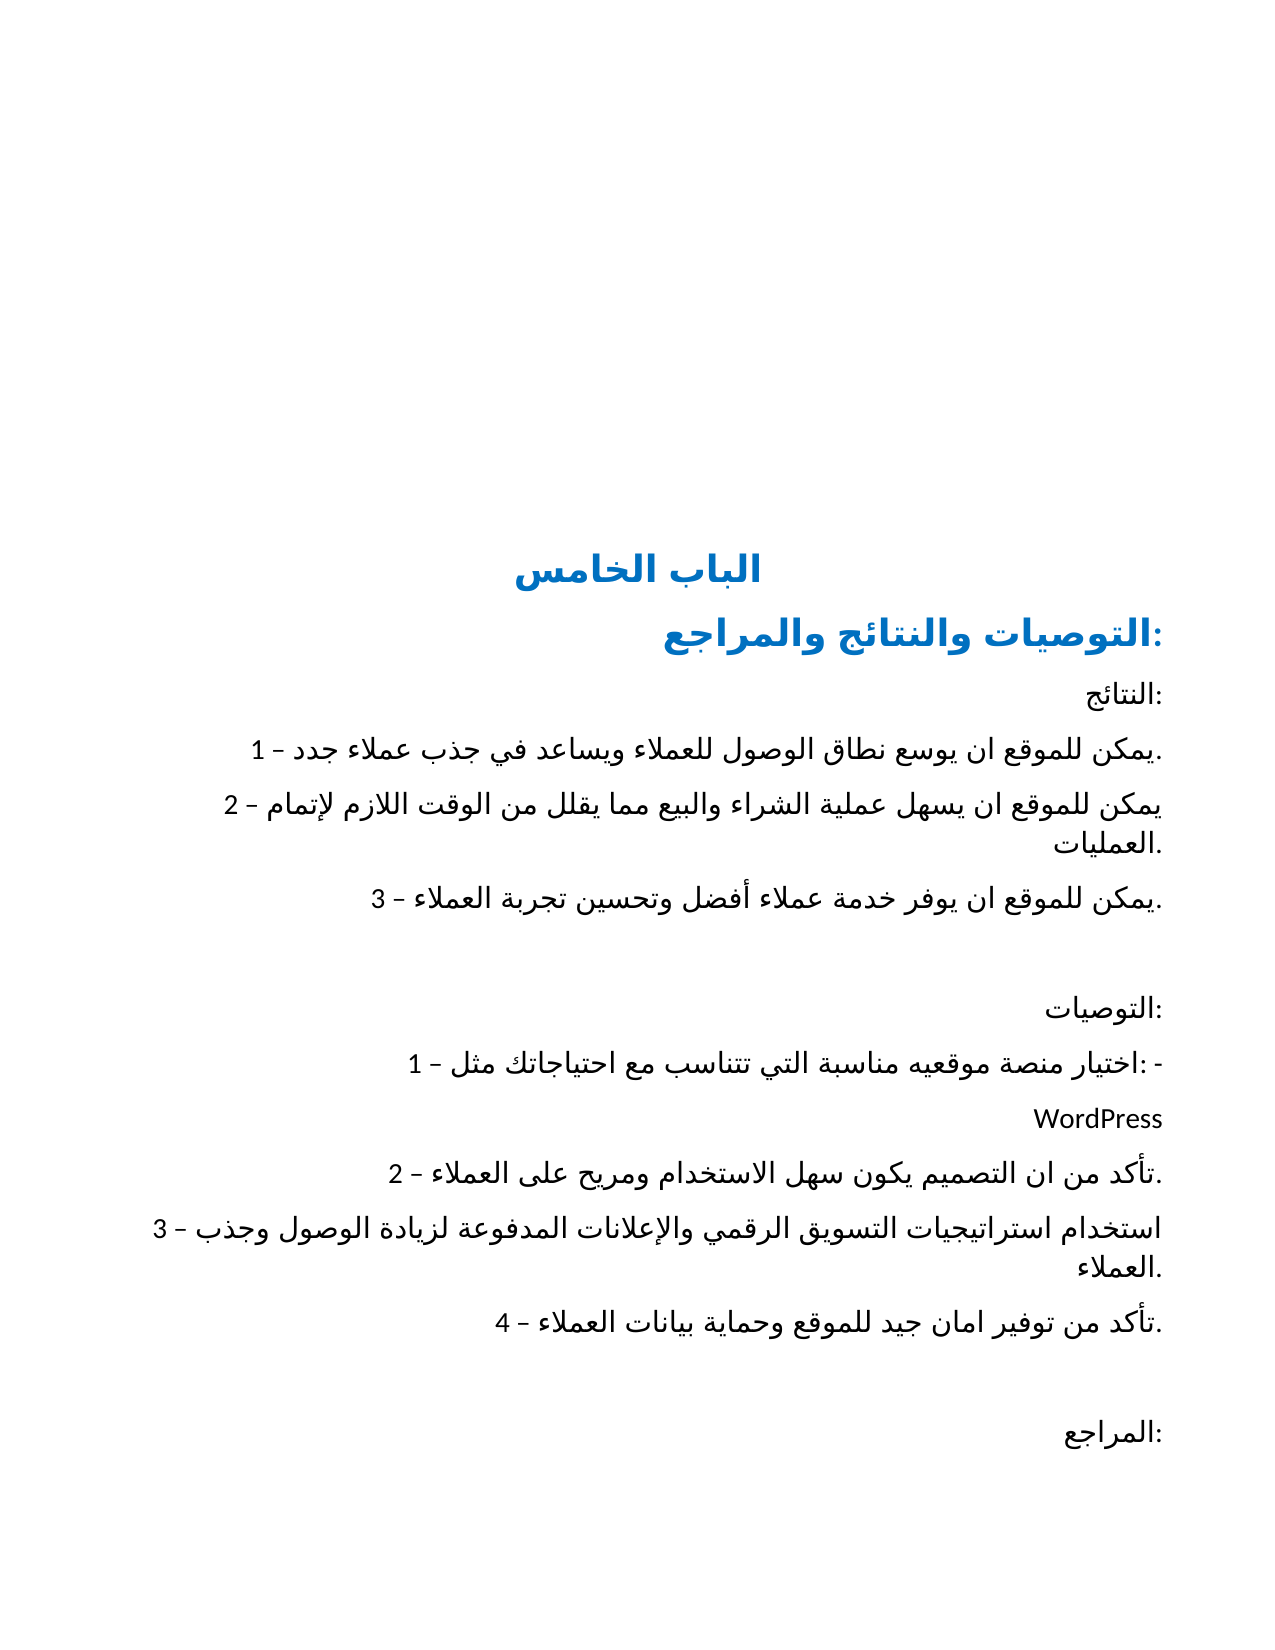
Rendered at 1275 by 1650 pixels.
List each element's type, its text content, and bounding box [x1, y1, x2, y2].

text 4 – تأكد من توفير امان جيد للموقع وحماية بيانات العملاء. [112, 1304, 1162, 1340]
text 3 – استخدام استراتيجيات التسويق الرقمي والإعلانات المدفوعة لزيادة الوصول وجذب العملاء. [112, 1211, 1162, 1285]
text 3 – يمكن للموقع ان يوفر خدمة عملاء أفضل وتحسين تجربة العملاء. [112, 880, 1162, 916]
text 2 – يمكن للموقع ان يسهل عملية الشراء والبيع مما يقلل من الوقت اللازم لإتمام العمليات. [112, 786, 1162, 861]
text المراجع: [112, 1414, 1162, 1450]
text WordPress [112, 1100, 1162, 1136]
text النتائج: [112, 676, 1162, 712]
text 2 – تأكد من ان التصميم يكون سهل الاستخدام ومريح على العملاء. [112, 1156, 1162, 1191]
text التوصيات والنتائج والمراجع: [112, 610, 1162, 656]
text 1 – اختيار منصة موقعيه مناسبة التي تتناسب مع احتياجاتك مثل: - [112, 1045, 1162, 1081]
text 1 – يمكن للموقع ان يوسع نطاق الوصول للعملاء ويساعد في جذب عملاء جدد. [112, 731, 1162, 767]
text التوصيات: [112, 990, 1162, 1026]
text الباب الخامس [112, 547, 1162, 590]
